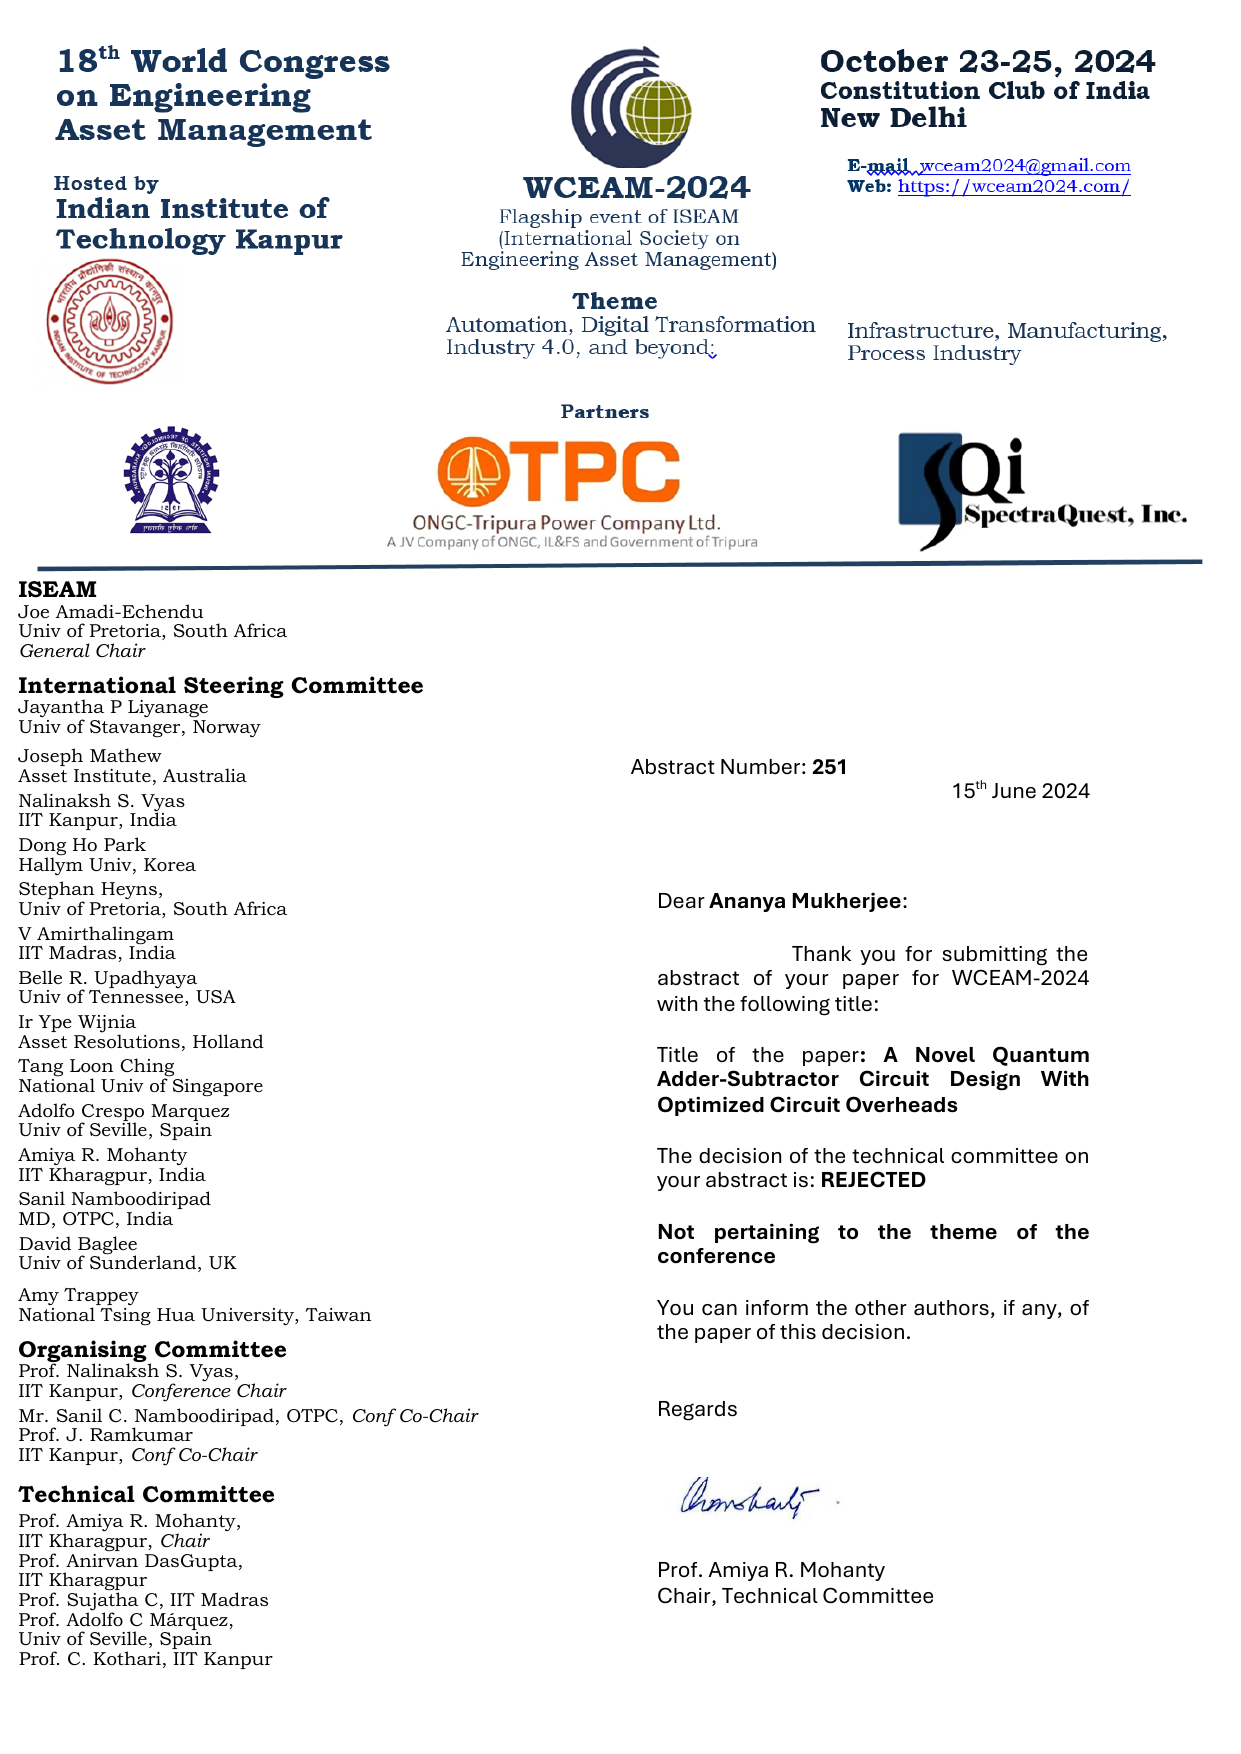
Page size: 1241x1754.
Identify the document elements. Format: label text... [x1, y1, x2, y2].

text Tang Loon Ching [18, 1057, 583, 1077]
text Dear Ananya Mukherjee: [657, 888, 1090, 914]
text V Amirthalingam [18, 924, 583, 944]
text Univ of Seville, Spain [18, 1630, 583, 1650]
text Joe Amadi-Echendu [18, 602, 583, 622]
text Prof. Adolfo C Márquez, [18, 1610, 583, 1630]
text The decision of the technical committee on your abstract is: REJECTED [657, 1144, 1090, 1194]
text IIT Kharagpur, India [18, 1165, 583, 1185]
text Prof. Nalinaksh S. Vyas, [18, 1362, 583, 1382]
text ISEAM [18, 578, 583, 602]
text Adolfo Crespo Marquez [18, 1101, 583, 1121]
text Univ of Seville, Spain [18, 1121, 583, 1141]
text Regards [657, 1396, 1090, 1421]
text Asset Resolutions, Holland [18, 1032, 583, 1052]
text Univ of Pretoria, South Africa [18, 622, 583, 642]
picture [28, 9, 1212, 579]
text Asset Institute, Australia [18, 767, 583, 787]
text IIT Kharagpur [18, 1571, 583, 1591]
text Univ of Sunderland, UK [18, 1254, 583, 1273]
text Amy Trappey National Tsing Hua University, Taiwan [18, 1286, 583, 1326]
text Prof. C. Kothari, IIT Kanpur [18, 1650, 583, 1669]
text Univ of Tennessee, USA [18, 988, 583, 1008]
text Prof. J. Ramkumar [18, 1426, 583, 1446]
text Nalinaksh S. Vyas [18, 791, 583, 811]
text International Steering Committee [18, 674, 583, 698]
text Belle R. Upadhyaya [18, 968, 583, 988]
text IIT Kanpur, Conference Chair [18, 1382, 583, 1402]
text Organising Committee [18, 1338, 583, 1362]
text Dong Ho Park [18, 836, 583, 855]
text IIT Kharagpur, Chair [18, 1532, 583, 1551]
text IIT Kanpur, Conf Co-Chair [18, 1446, 583, 1466]
text General Chair [18, 642, 583, 661]
text Chair, Technical Committee [657, 1583, 1090, 1608]
text Prof. Amiya R. Mohanty, [18, 1512, 583, 1532]
text National Univ of Singapore [18, 1077, 583, 1096]
text Title of the paper: A Novel Quantum Adder-Subtractor Circuit Design With Optimized Circuit Overheads [657, 1043, 1090, 1119]
text Prof. Anirvan DasGupta, [18, 1551, 583, 1571]
text Univ of Stavanger, Norway [18, 718, 583, 737]
text You can inform the other authors, if any, of the paper of this decision. [657, 1295, 1090, 1346]
text Abstract Number: 251 15th June 2024 [620, 754, 1090, 804]
text Amiya R. Mohanty [18, 1146, 583, 1165]
text Joseph Mathew [18, 747, 583, 767]
text Technical Committee [18, 1483, 583, 1507]
picture [656, 1477, 845, 1542]
text Prof. Sujatha C, IIT Madras [18, 1591, 583, 1610]
text MD, OTPC, India [18, 1209, 583, 1229]
text David Baglee [19, 1234, 583, 1254]
text Stephan Heyns, [18, 880, 583, 900]
text Univ of Pretoria, South Africa [18, 900, 583, 919]
text IIT Madras, India [18, 944, 583, 964]
text Mr. Sanil C. Namboodiripad, OTPC, Conf Co-Chair [18, 1406, 583, 1426]
text Ir Ype Wijnia [18, 1013, 583, 1032]
text Sanil Namboodiripad [18, 1190, 583, 1209]
text Not pertaining to the theme of the conference [657, 1219, 1090, 1270]
text Hallym Univ, Korea [18, 855, 583, 875]
text IIT Kanpur, India [18, 811, 583, 831]
text Thank you for submitting the abstract of your paper for WCEAM-2024 with the following title: [657, 942, 1090, 1018]
text Jayantha P Liyanage [18, 698, 583, 718]
text Prof. Amiya R. Mohanty [657, 1558, 1090, 1583]
